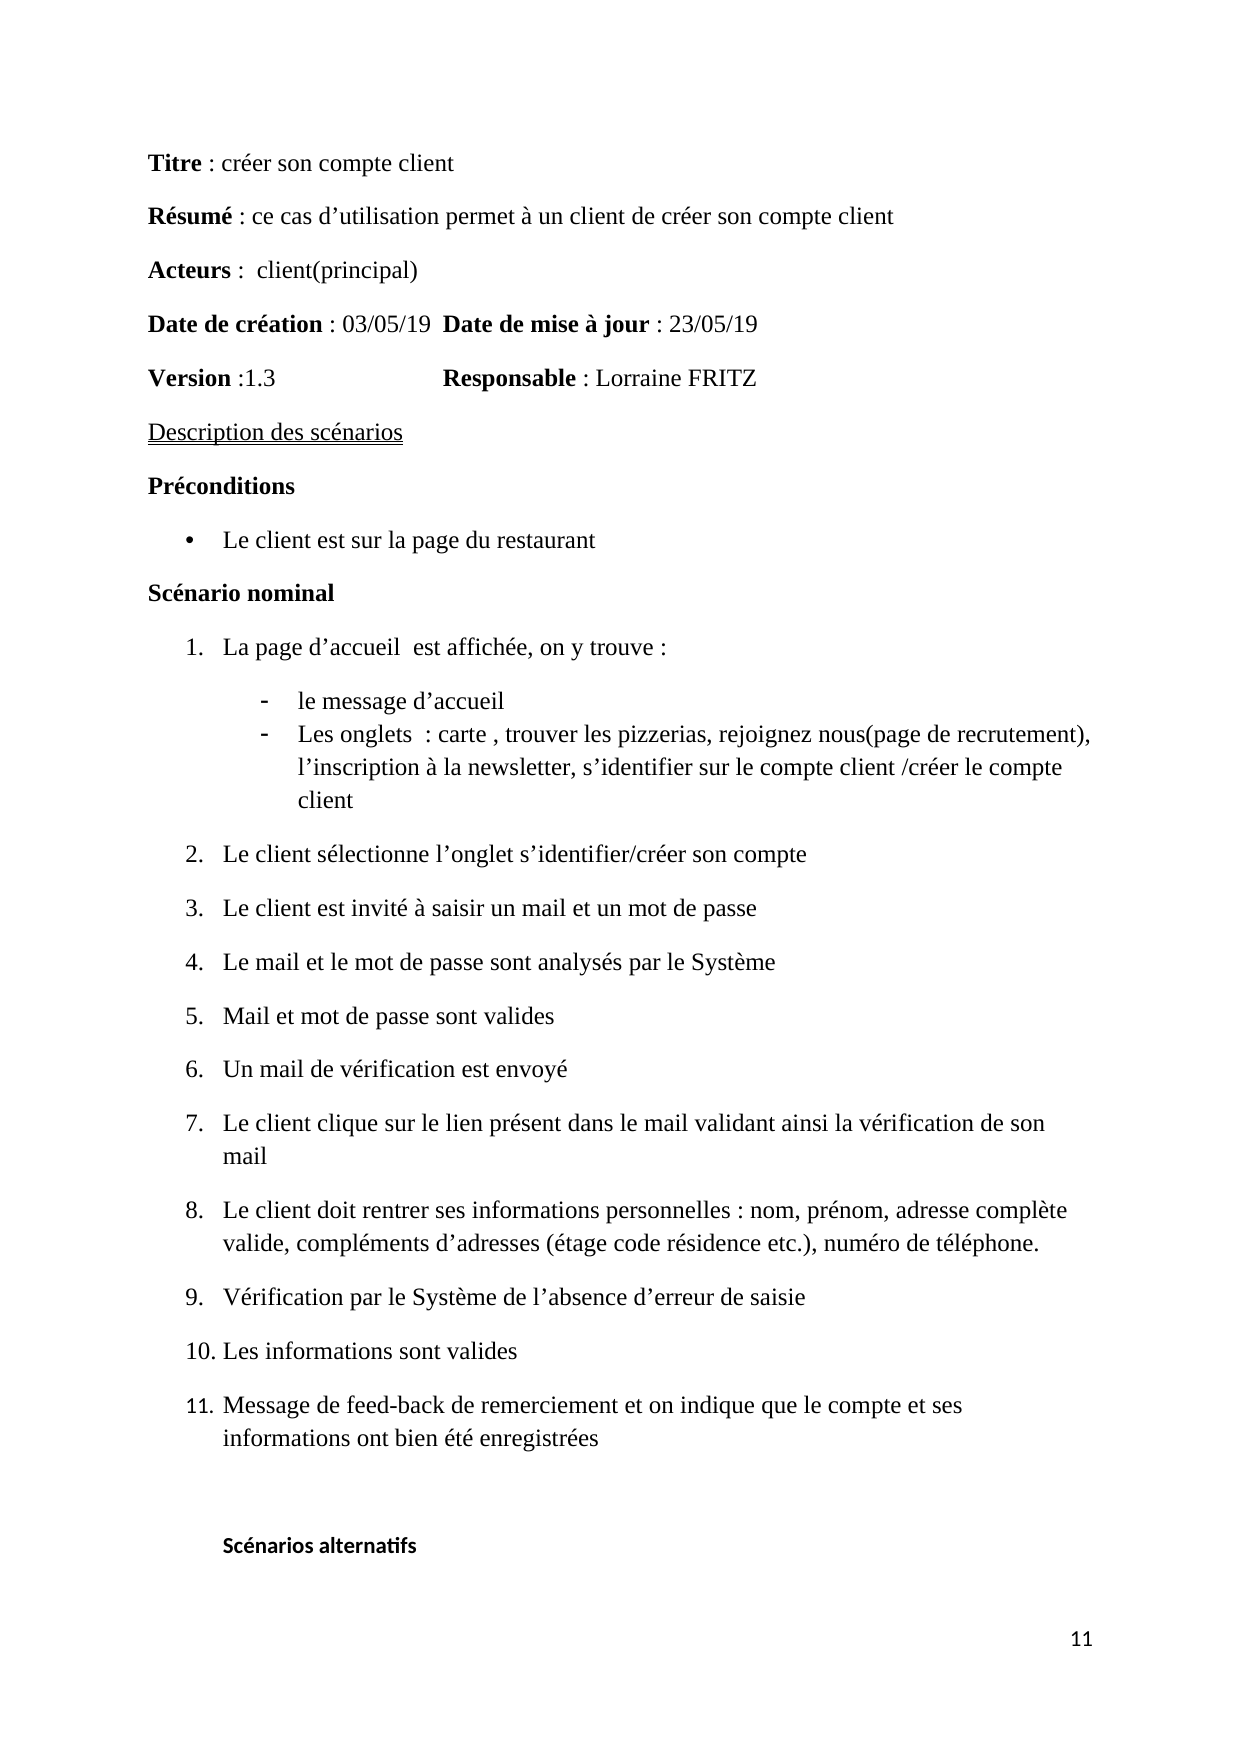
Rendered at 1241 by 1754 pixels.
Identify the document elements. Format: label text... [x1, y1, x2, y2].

list Le client clique sur le lien présent dans le mail validant ainsi la vérification de son mail [185, 1108, 1093, 1170]
list le message d’accueil [260, 686, 1093, 715]
text Acteurs : client(principal) [148, 255, 1093, 284]
text Titre : créer son compte client [148, 148, 1093, 176]
list Le client sélectionne l’onglet s’identifier/créer son compte [185, 839, 1093, 868]
text Résumé : ce cas d’utilisation permet à un client de créer son compte client [148, 201, 1093, 230]
list Message de feed-back de remerciement et on indique que le compte et ses informations ont bien été enregistrées [185, 1390, 1093, 1452]
text Scénario nominal [148, 578, 1093, 607]
list Les informations sont valides [185, 1336, 1093, 1365]
list Les onglets : carte , trouver les pizzerias, rejoignez nous(page de recrutement), l’inscription à la newsletter, s’identifier sur le compte client /créer le compte client [260, 719, 1093, 814]
list Le client est invité à saisir un mail et un mot de passe [185, 893, 1093, 922]
list Le client doit rentrer ses informations personnelles : nom, prénom, adresse complète valide, compléments d’adresses (étage code résidence etc.), numéro de téléphone. [185, 1195, 1093, 1257]
text Version :1.3 Responsable : Lorraine FRITZ [148, 363, 1093, 392]
list Vérification par le Système de l’absence d’erreur de saisie [185, 1282, 1093, 1311]
text Scénarios alternatifs [223, 1531, 1093, 1559]
list Un mail de vérification est envoyé [185, 1054, 1093, 1083]
list Le mail et le mot de passe sont analysés par le Système [185, 947, 1093, 976]
text Description des scénarios [148, 417, 1093, 446]
list Le client est sur la page du restaurant [185, 524, 1093, 553]
list La page d’accueil est affichée, on y trouve : [185, 632, 1093, 661]
text Date de création : 03/05/19 Date de mise à jour : 23/05/19 [148, 309, 1093, 338]
list Mail et mot de passe sont valides [185, 1001, 1093, 1029]
text Préconditions [148, 471, 1093, 499]
